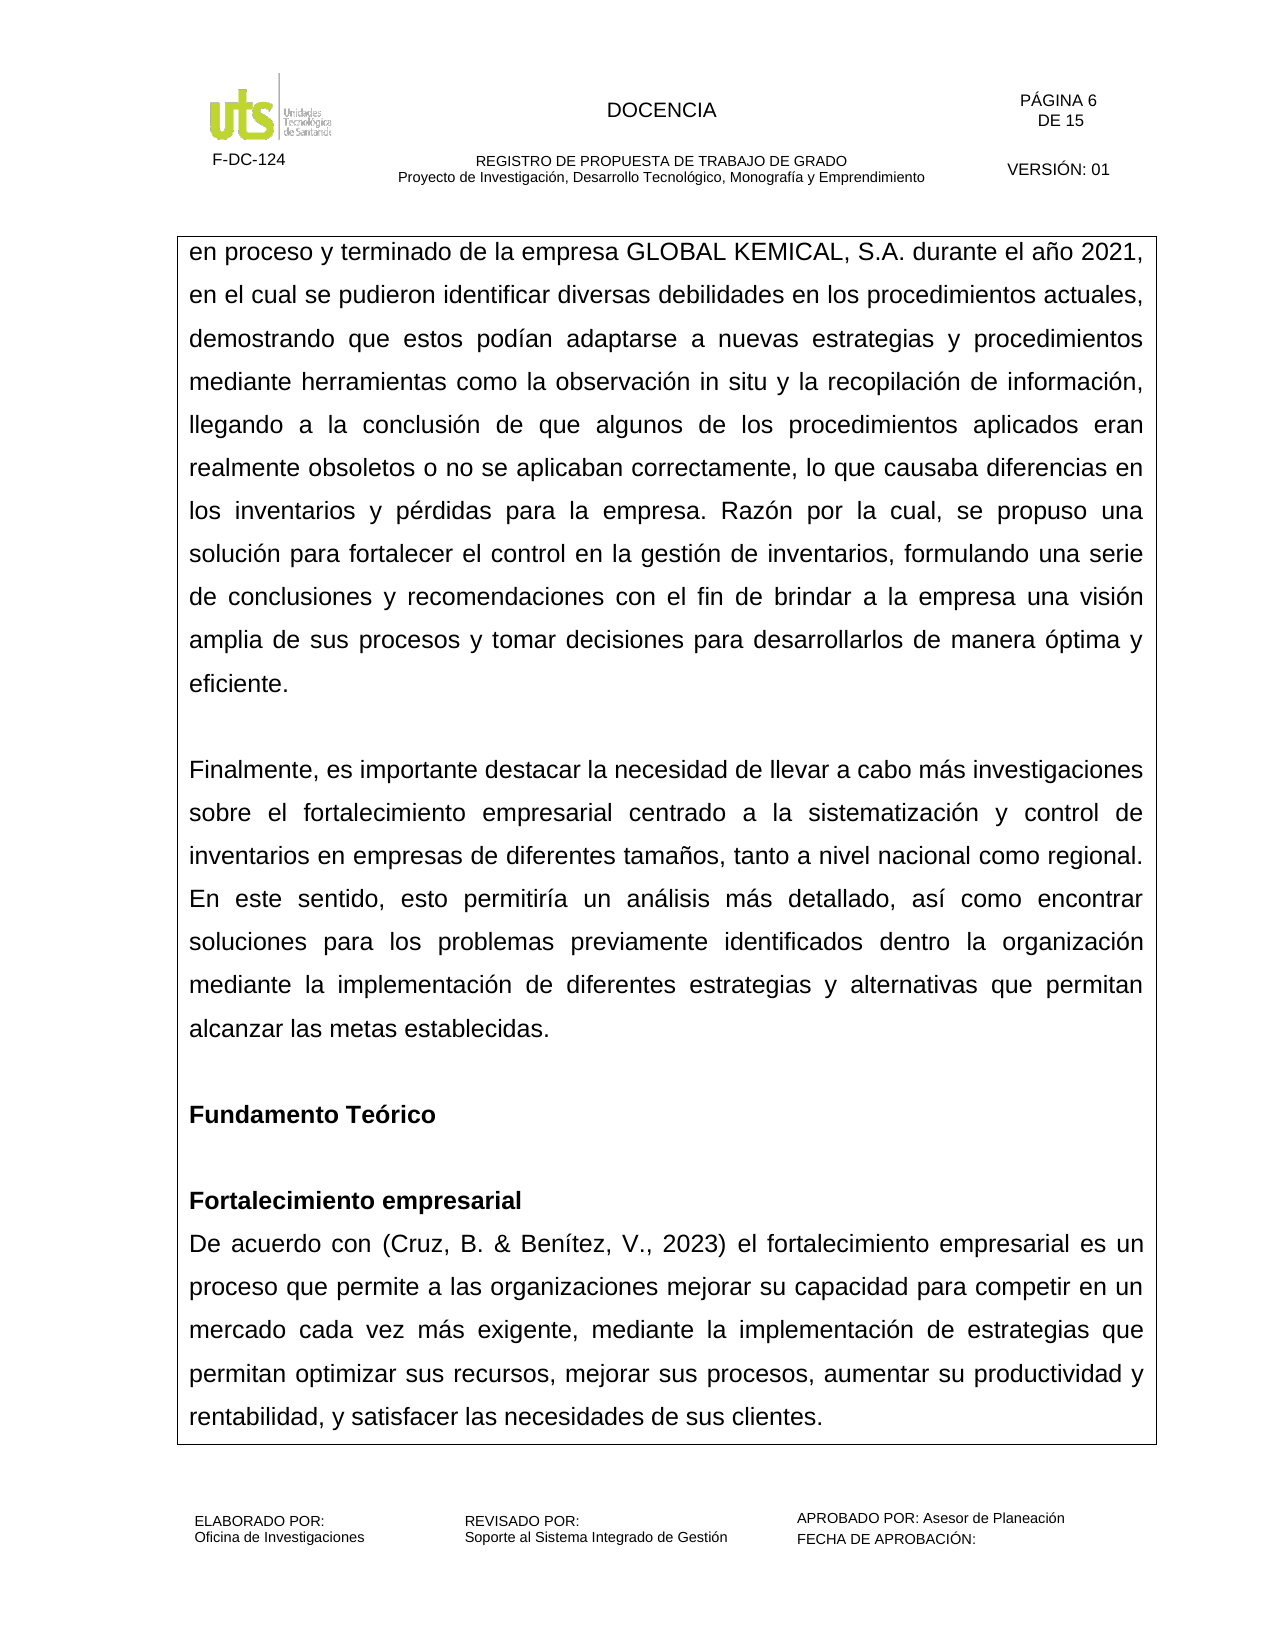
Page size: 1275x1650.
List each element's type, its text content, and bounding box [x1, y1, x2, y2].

picture [209, 73, 332, 147]
